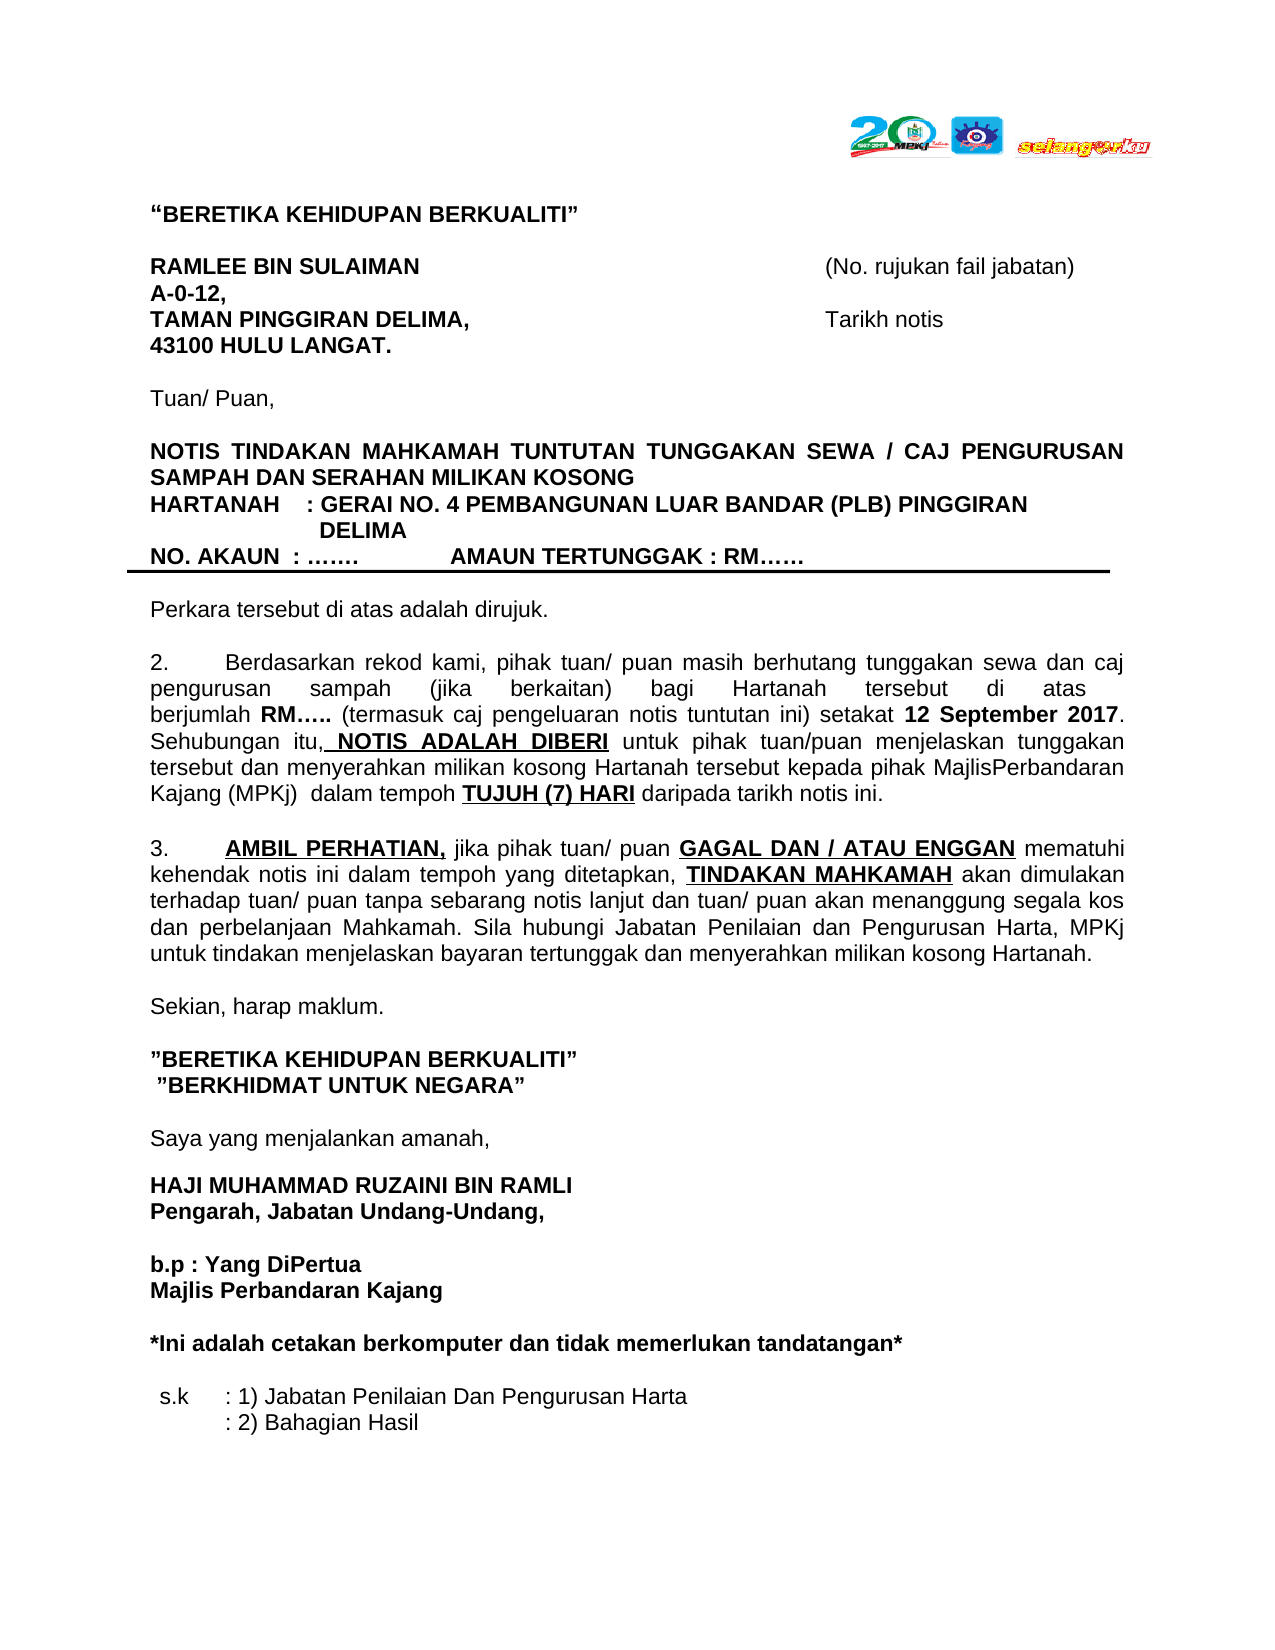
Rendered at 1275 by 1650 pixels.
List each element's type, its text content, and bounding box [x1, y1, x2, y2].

text NOTIS TINDAKAN MAHKAMAH TUNTUTAN TUNGGAKAN SEWA / CAJ PENGURUSAN SAMPAH DAN SERAHAN MILIKAN KOSONG [150, 438, 1125, 491]
text Sekian, harap maklum. [150, 993, 1125, 1019]
text : 2) Bahagian Hasil [150, 1409, 1125, 1435]
text HAJI MUHAMMAD RUZAINI BIN RAMLI [150, 1172, 1125, 1198]
text ”BERKHIDMAT UNTUK NEGARA” [150, 1072, 1125, 1098]
text “BERETIKA KEHIDUPAN BERKUALITI” [150, 199, 1125, 228]
text 2. Berdasarkan rekod kami, pihak tuan/ puan masih berhutang tunggakan sewa dan caj pengurusan sampah (jika berkaitan) bagi Hartanah tersebut di atas berjumlah RM….. (termasuk caj pengeluaran notis tuntutan ini) setakat 12 September 2017. Sehubungan itu, NOTIS ADALAH DIBERI untuk pihak tuan/puan menjelaskan tunggakan tersebut dan menyerahkan milikan kosong Hartanah tersebut kepada pihak MajlisPerbandaran Kajang (MPKj) dalam tempoh TUJUH (7) HARI daripada tarikh notis ini. [150, 649, 1125, 807]
text Saya yang menjalankan amanah, [150, 1125, 1125, 1151]
text TAMAN PINGGIRAN DELIMA, Tarikh notis [150, 306, 1125, 332]
text Pengarah, Jabatan Undang-Undang, [150, 1198, 1125, 1224]
picture [849, 107, 1153, 160]
text DELIMA [225, 517, 1125, 543]
text A-0-12, [150, 280, 1125, 306]
text HARTANAH : GERAI NO. 4 PEMBANGUNAN LUAR BANDAR (PLB) PINGGIRAN [150, 491, 1125, 517]
text *Ini adalah cetakan berkomputer dan tidak memerlukan tandatangan* [150, 1330, 1125, 1356]
text ”BERETIKA KEHIDUPAN BERKUALITI” [150, 1046, 1125, 1072]
text 3. AMBIL PERHATIAN, jika pihak tuan/ puan GAGAL DAN / ATAU ENGGAN mematuhi kehendak notis ini dalam tempoh yang ditetapkan, TINDAKAN MAHKAMAH akan dimulakan terhadap tuan/ puan tanpa sebarang notis lanjut dan tuan/ puan akan menanggung segala kos dan perbelanjaan Mahkamah. Sila hubungi Jabatan Penilaian dan Pengurusan Harta, MPKj untuk tindakan menjelaskan bayaran tertunggak dan menyerahkan milikan kosong Hartanah. [150, 835, 1125, 967]
text Majlis Perbandaran Kajang [150, 1277, 1125, 1304]
text b.p : Yang DiPertua [150, 1251, 1125, 1277]
text Perkara tersebut di atas adalah dirujuk. [150, 596, 1125, 622]
text s.k : 1) Jabatan Penilaian Dan Pengurusan Harta [159, 1383, 1125, 1409]
text NO. AKAUN : ……. AMAUN TERTUNGGAK : RM…… [150, 543, 1125, 569]
text Tuan/ Puan, [150, 385, 1125, 411]
text 43100 HULU LANGAT. [150, 332, 1125, 359]
text RAMLEE BIN SULAIMAN (No. rujukan fail jabatan) [150, 253, 1125, 280]
